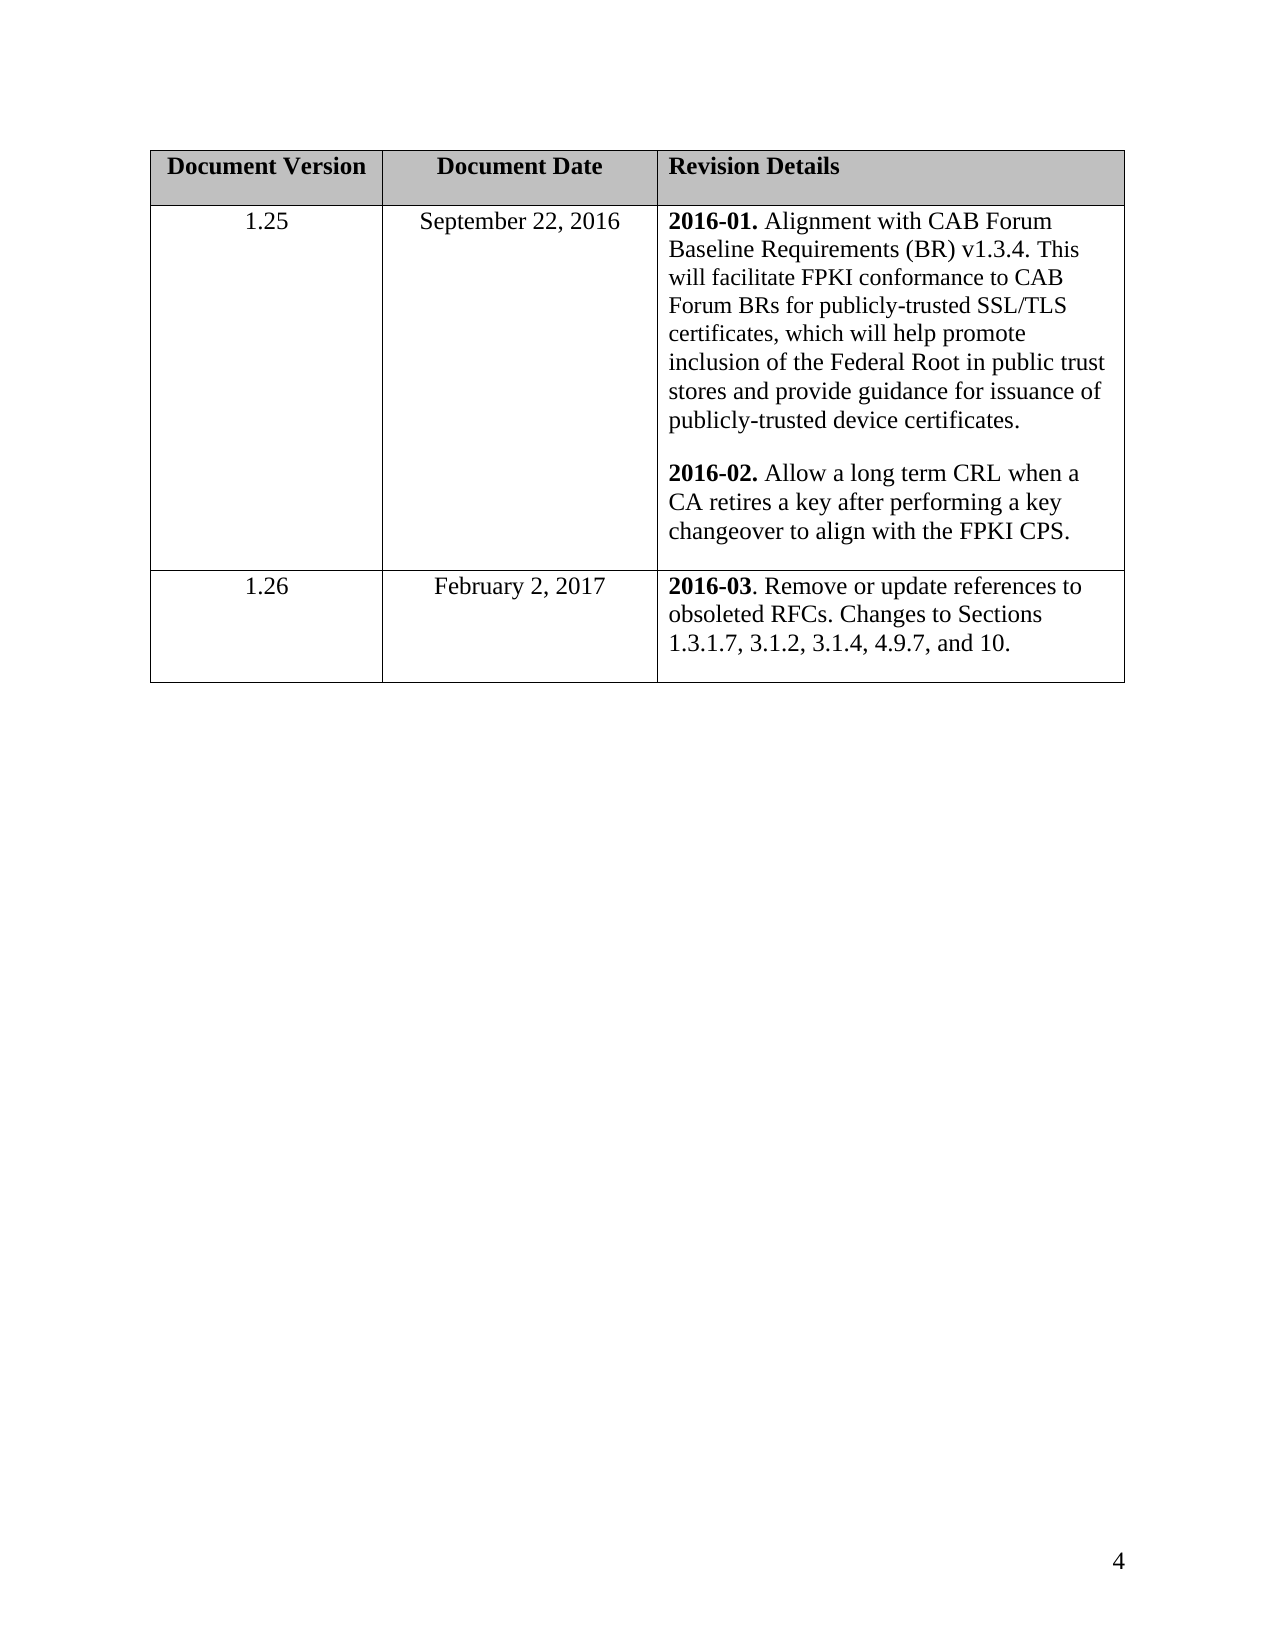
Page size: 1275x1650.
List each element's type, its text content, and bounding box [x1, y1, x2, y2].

table_cell February 2, 2017 [383, 571, 657, 682]
table_cell 2016-01. Alignment with CAB Forum Baseline Requirements (BR) v1.3.4. This will facilitate FPKI conformance to CAB Forum BRs for publicly-trusted SSL/TLS certificates, which will help promote inclusion of the Federal Root in public trust stores and provide guidance for issuance of publicly-trusted device certificates. 2016-02. Allow a long term CRL when a CA retires a key after performing a key changeover to align with the FPKI CPS. [658, 206, 1124, 570]
table_header Document Date [383, 151, 657, 205]
table_header Document Version [151, 151, 382, 205]
table_cell 1.26 [151, 571, 382, 682]
table_cell 2016-03. Remove or update references to obsoleted RFCs. Changes to Sections 1.3.1.7, 3.1.2, 3.1.4, 4.9.7, and 10. [658, 571, 1124, 682]
table_cell September 22, 2016 [383, 206, 657, 570]
table_header Revision Details [658, 151, 1124, 205]
table_cell 1.25 [151, 206, 382, 570]
